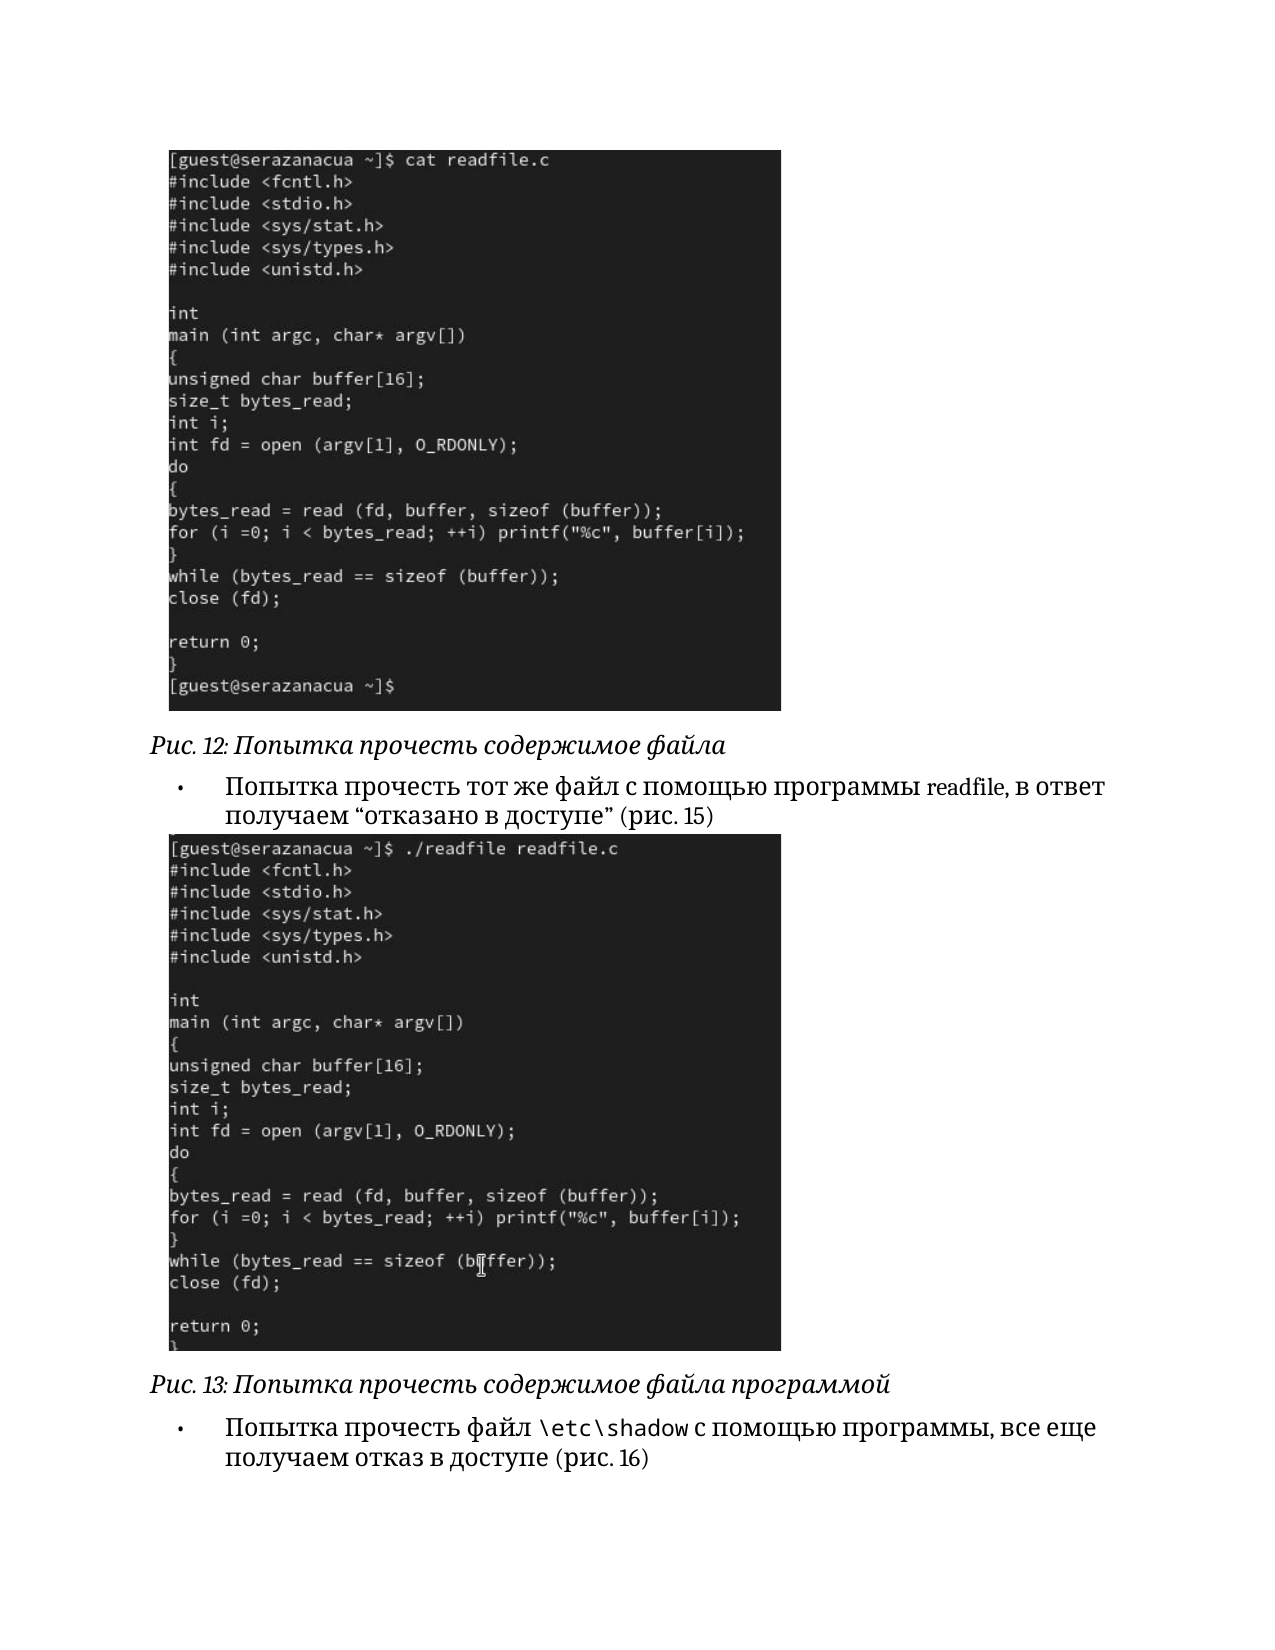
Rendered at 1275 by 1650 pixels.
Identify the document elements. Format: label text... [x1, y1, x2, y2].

list Попытка прочесть файл \etc\shadow с помощью программы, все еще получаем отказ в доступе (рис. 16) [175, 1412, 1125, 1472]
text Рис. 12: Попытка прочесть содержимое файла [150, 732, 1125, 761]
list Попытка прочесть тот же файл с помощью программы readfile, в ответ получаем “отказано в доступе” (рис. 15) [175, 773, 1125, 831]
text Рис. 13: Попытка прочесть содержимое файла программой [150, 1371, 1125, 1400]
picture [168, 150, 782, 711]
picture [168, 834, 782, 1351]
